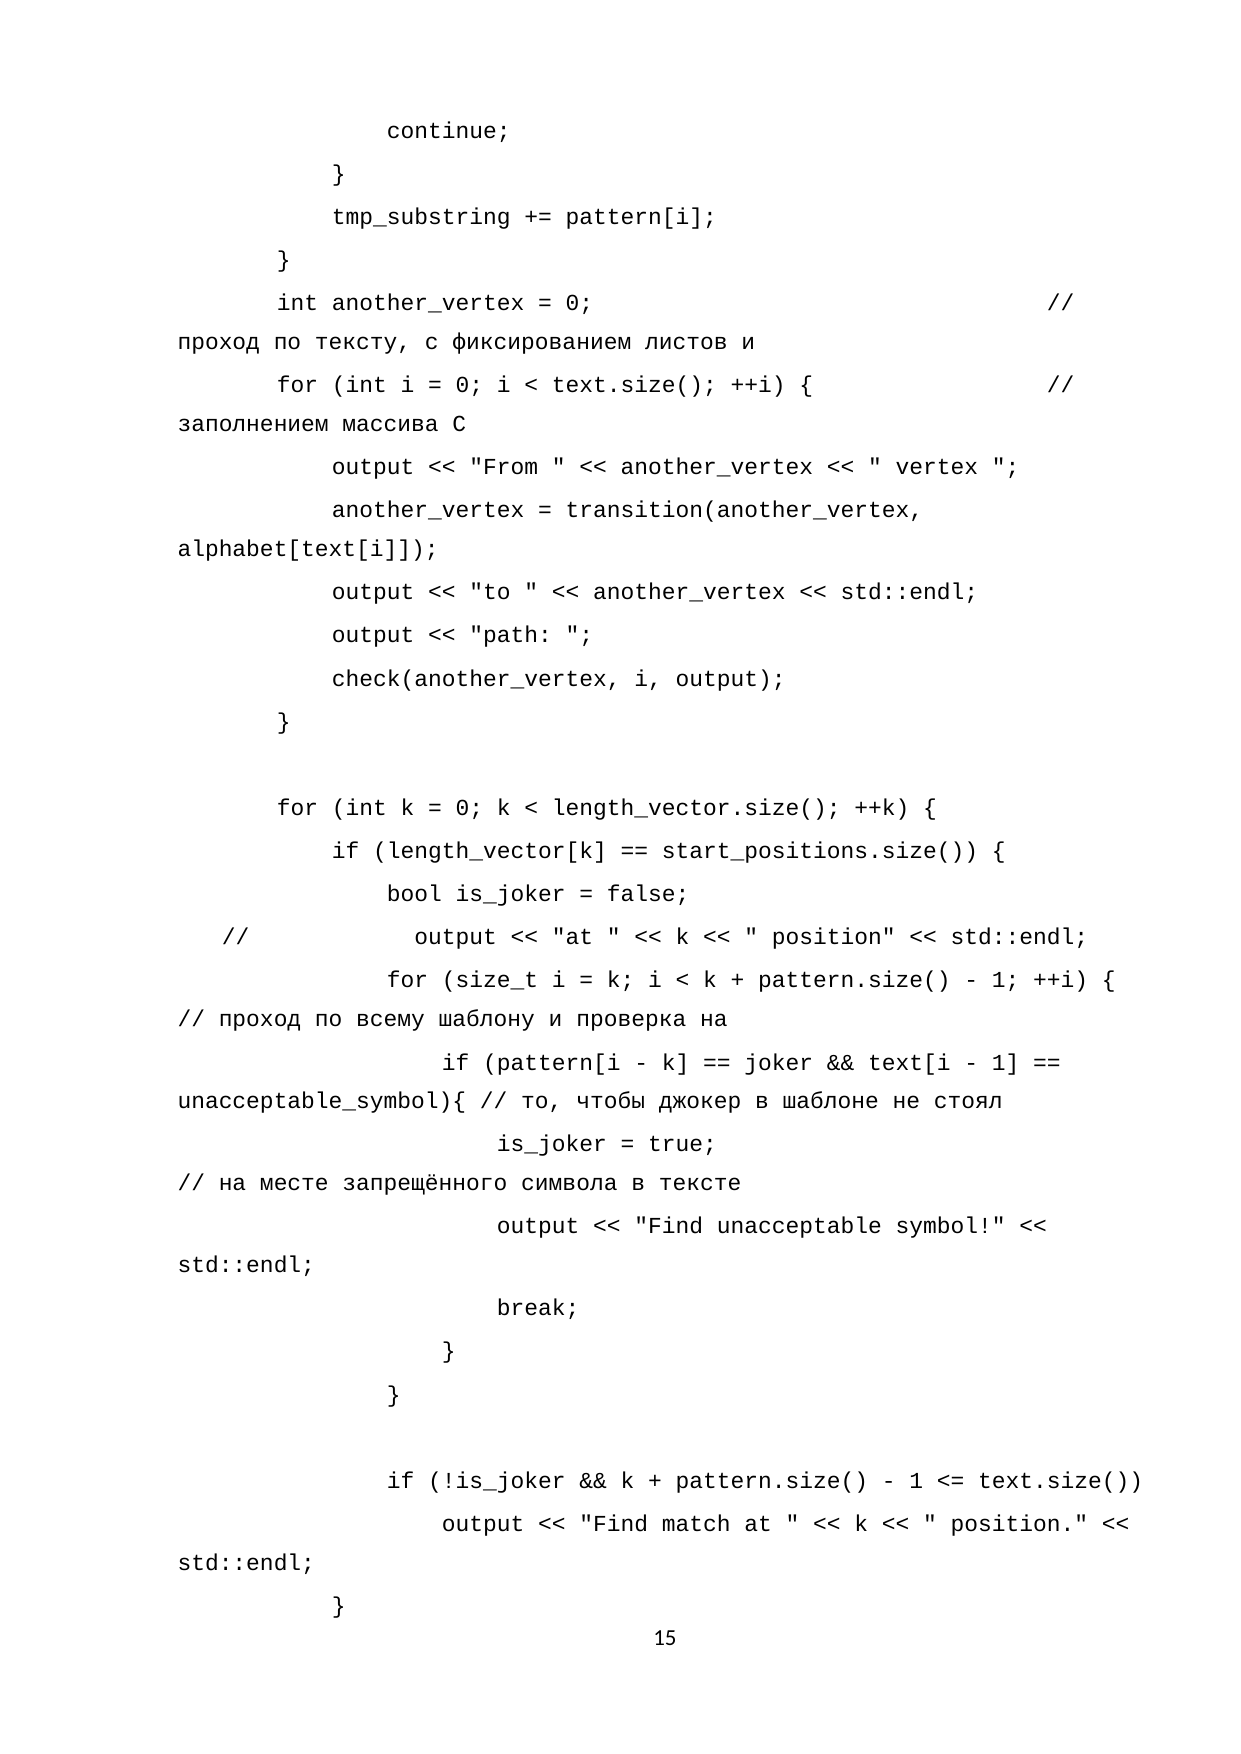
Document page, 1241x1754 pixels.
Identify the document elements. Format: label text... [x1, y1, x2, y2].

text } [177, 1383, 1152, 1409]
text output << "Find match at " << k << " position." << std::endl; [177, 1512, 1152, 1577]
text bool is_joker = false; [177, 883, 1152, 908]
text // output << "at " << k << " position" << std::endl; [177, 926, 1152, 952]
text another_vertex = transition(another_vertex, alphabet[text[i]]); [177, 499, 1152, 563]
text output << "to " << another_vertex << std::endl; [177, 581, 1152, 607]
text } [177, 1594, 1152, 1620]
text } [177, 248, 1152, 274]
text break; [177, 1297, 1152, 1323]
text } [177, 1340, 1152, 1366]
text for (int i = 0; i < text.size(); ++i) { // заполнением массива C [177, 374, 1152, 438]
text int another_vertex = 0; // проход по тексту, с фиксированием листов и [177, 292, 1152, 356]
text check(another_vertex, i, output); [177, 667, 1152, 693]
text output << "From " << another_vertex << " vertex "; [177, 456, 1152, 482]
text for (int k = 0; k < length_vector.size(); ++k) { [177, 796, 1152, 822]
text } [177, 710, 1152, 736]
text for (size_t i = k; i < k + pattern.size() - 1; ++i) { // проход по всему шаблону и проверка на [177, 969, 1152, 1034]
text output << "Find unacceptable symbol!" << std::endl; [177, 1215, 1152, 1279]
text if (!is_joker && k + pattern.size() - 1 <= text.size()) [177, 1469, 1152, 1495]
text if (pattern[i - k] == joker && text[i - 1] == unacceptable_symbol){ // то, чтобы джокер в шаблоне не стоял [177, 1051, 1152, 1116]
text if (length_vector[k] == start_positions.size()) { [177, 839, 1152, 865]
text output << "path: "; [177, 624, 1152, 650]
text continue; [177, 119, 1152, 145]
text is_joker = true; // на месте запрещённого символа в тексте [177, 1133, 1152, 1198]
text } [177, 162, 1152, 188]
text tmp_substring += pattern[i]; [177, 205, 1152, 231]
